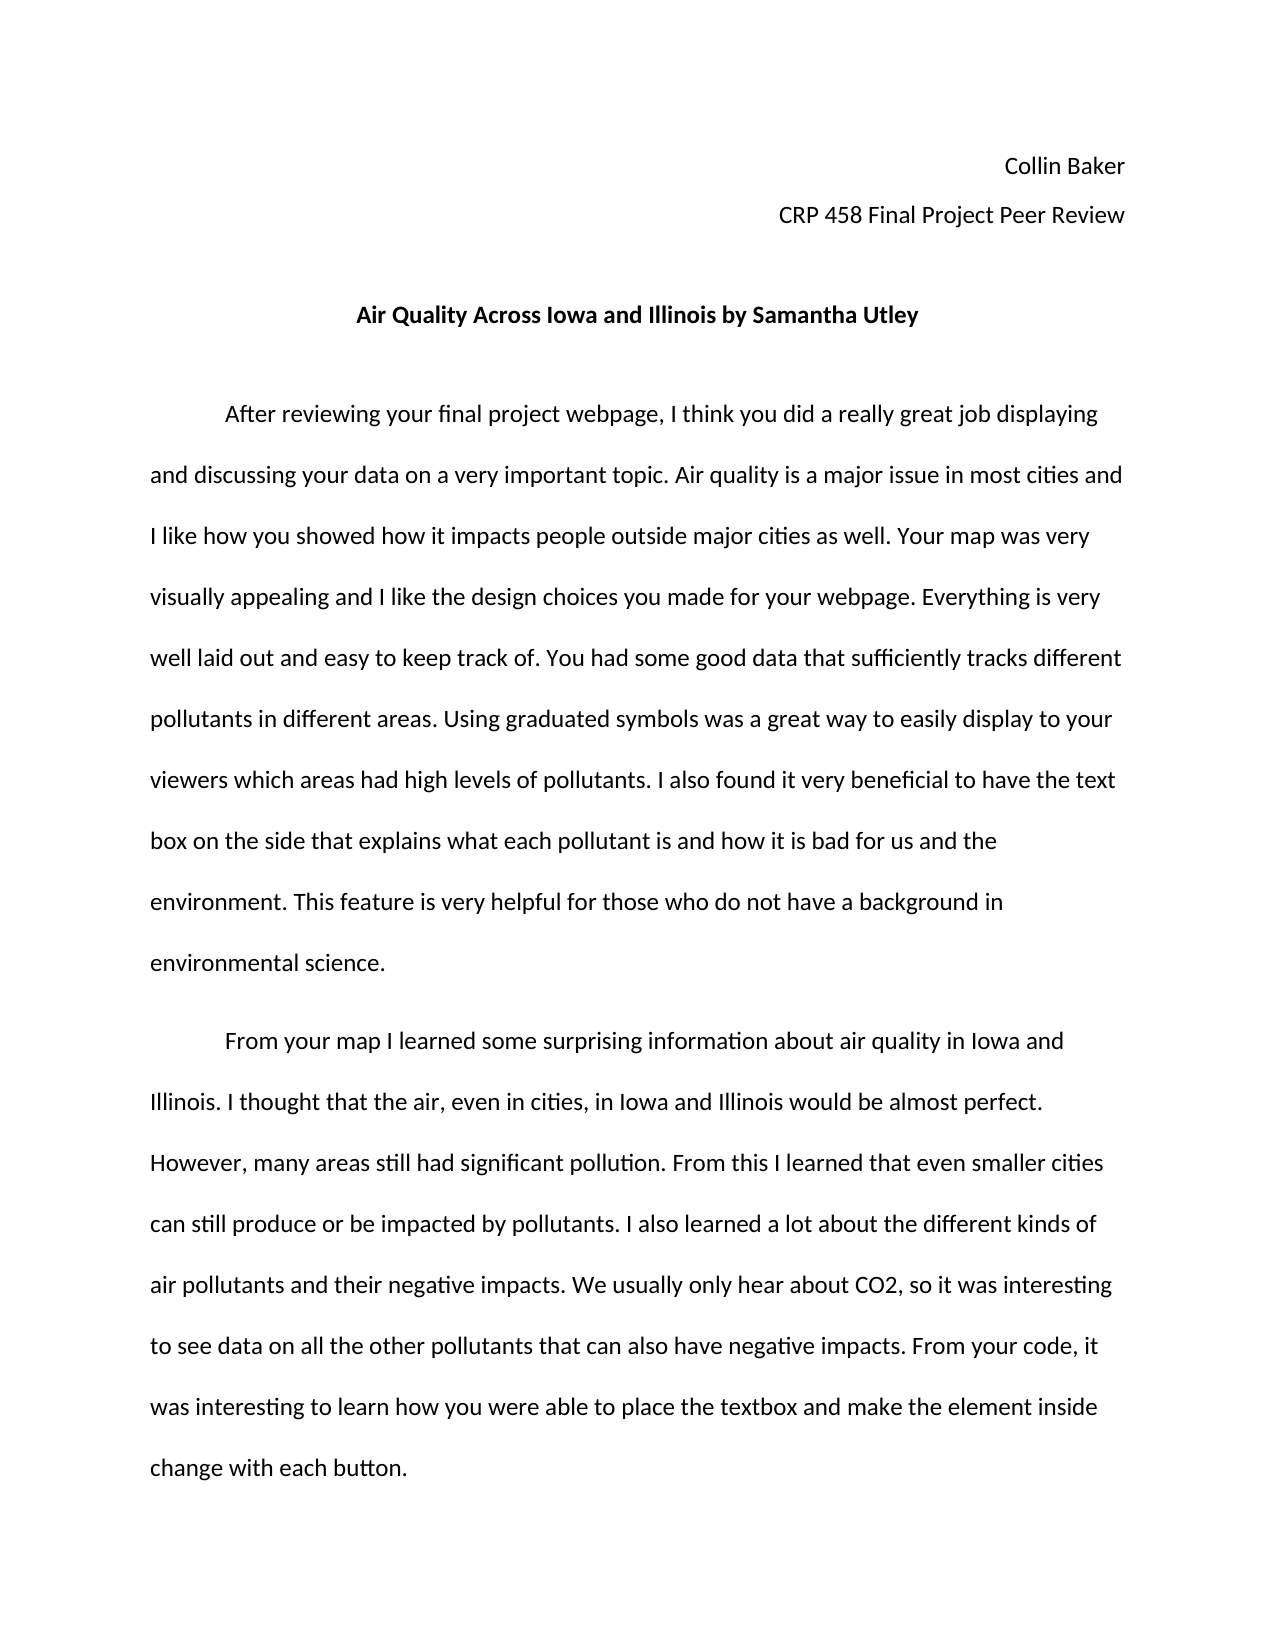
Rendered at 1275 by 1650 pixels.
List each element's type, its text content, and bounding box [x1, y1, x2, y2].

text Air Quality Across Iowa and Illinois by Samantha Utley [150, 299, 1125, 329]
text From your map I learned some surprising information about air quality in Iowa and Illinois. I thought that the air, even in cities, in Iowa and Illinois would be almost perfect. However, many areas still had significant pollution. From this I learned that even smaller cities can still produce or be impacted by pollutants. I also learned a lot about the different kinds of air pollutants and their negative impacts. We usually only hear about CO2, so it was interesting to see data on all the other pollutants that can also have negative impacts. From your code, it was interesting to learn how you were able to place the textbox and make the element inside change with each button. [150, 1025, 1125, 1483]
text Collin Baker [150, 150, 1125, 181]
text CRP 458 Final Project Peer Review [150, 199, 1125, 230]
text After reviewing your final project webpage, I think you did a really great job displaying and discussing your data on a very important topic. Air quality is a major issue in most cities and I like how you showed how it impacts people outside major cities as well. Your map was very visually appealing and I like the design choices you made for your webpage. Everything is very well laid out and easy to keep track of. You had some good data that sufficiently tracks different pollutants in different areas. Using graduated symbols was a great way to easily display to your viewers which areas had high levels of pollutants. I also found it very beneficial to have the text box on the side that explains what each pollutant is and how it is bad for us and the environment. This feature is very helpful for those who do not have a background in environmental science. [150, 398, 1125, 978]
